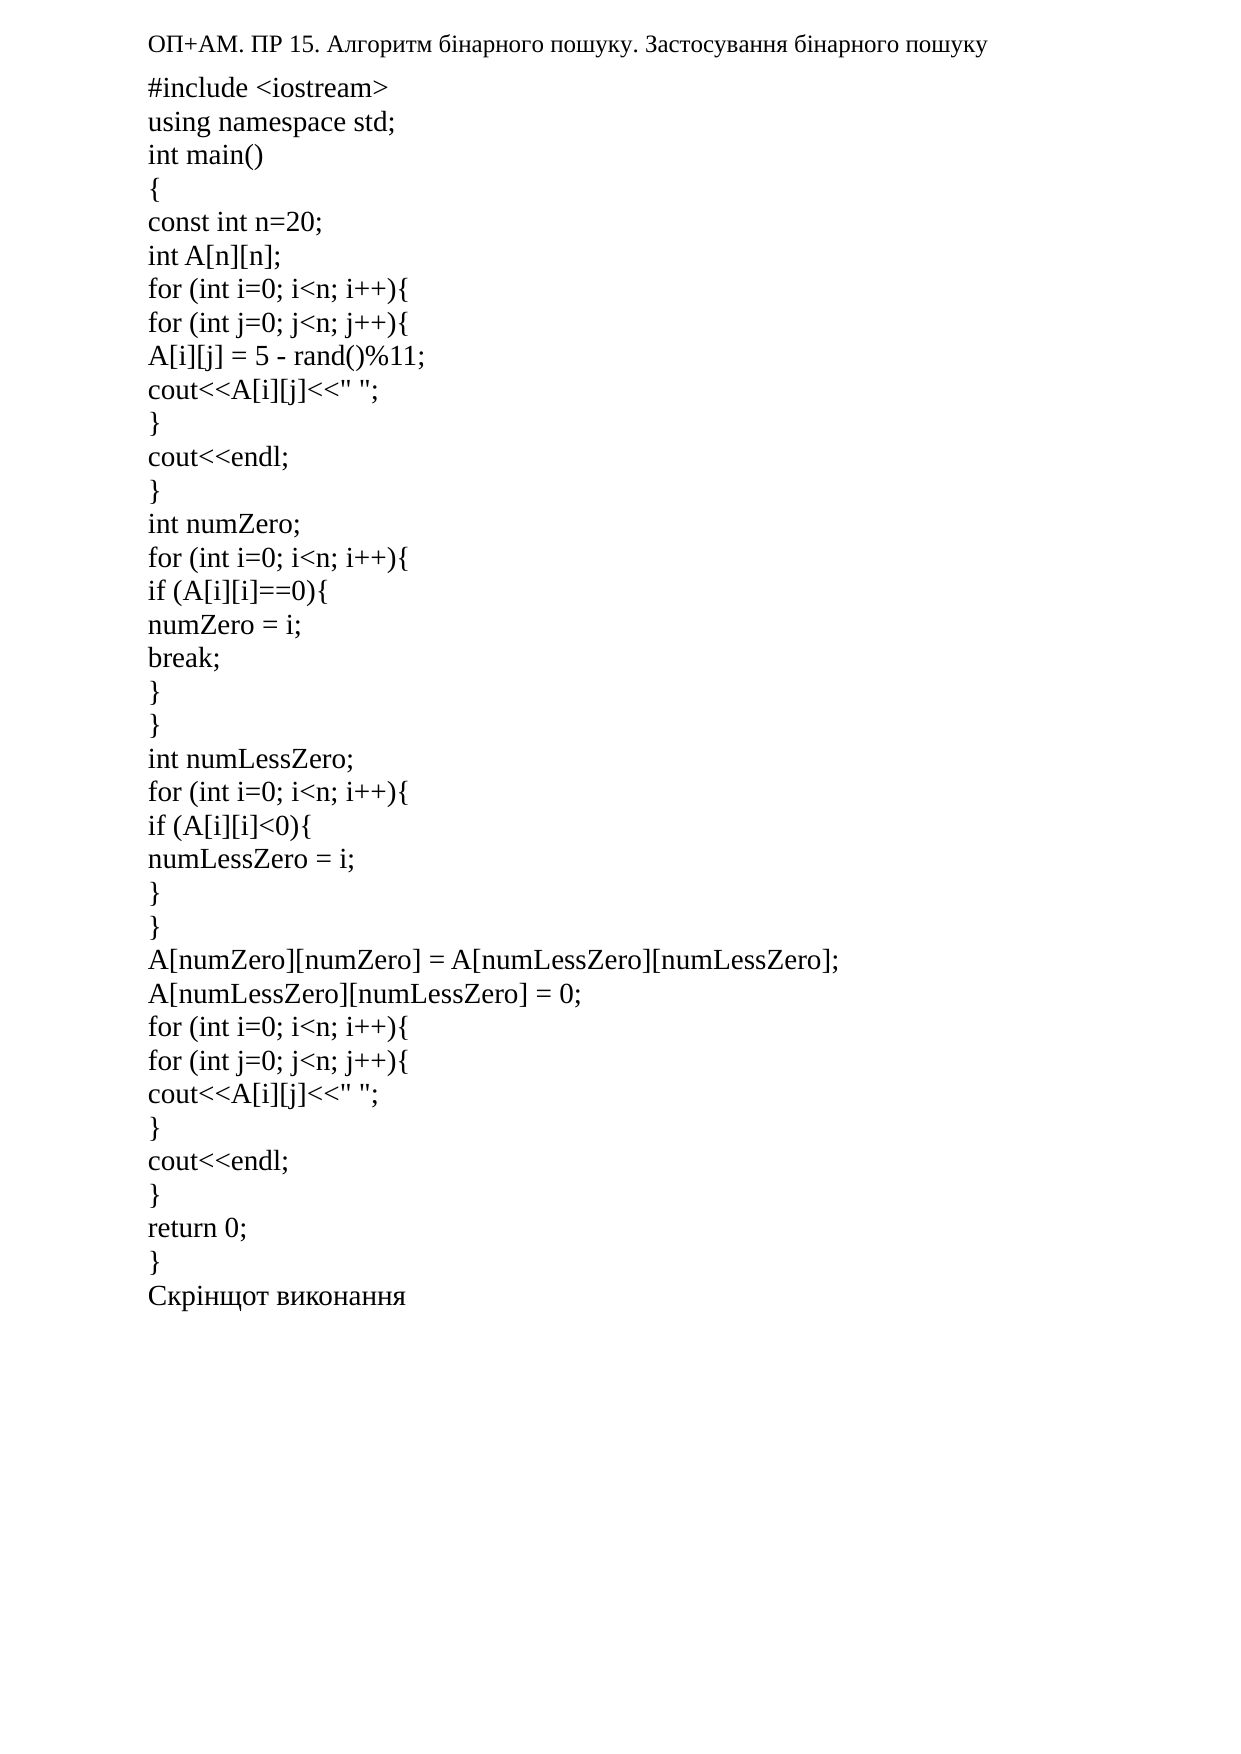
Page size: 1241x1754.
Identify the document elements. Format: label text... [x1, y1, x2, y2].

subtitle break; [148, 640, 1152, 674]
subtitle for (int j=0; j<n; j++){ [148, 305, 1152, 338]
subtitle int numZero; [148, 506, 1152, 540]
subtitle } [148, 875, 1152, 909]
subtitle cout<<endl; [148, 439, 1152, 473]
subtitle numLessZero = i; [148, 842, 1152, 875]
subtitle { [148, 171, 1152, 204]
subtitle cout<<A[i][j]<<" "; [148, 372, 1152, 406]
subtitle } [148, 473, 1152, 506]
subtitle A[numLessZero][numLessZero] = 0; [148, 976, 1152, 1009]
subtitle } [148, 1177, 1152, 1211]
subtitle for (int i=0; i<n; i++){ [148, 540, 1152, 573]
subtitle } [148, 1244, 1152, 1278]
subtitle int A[n][n]; [148, 238, 1152, 271]
subtitle if (A[i][i]<0){ [148, 808, 1152, 842]
subtitle } [148, 1110, 1152, 1143]
subtitle int numLessZero; [148, 741, 1152, 774]
subtitle if (A[i][i]==0){ [148, 573, 1152, 607]
subtitle for (int j=0; j<n; j++){ [148, 1043, 1152, 1076]
subtitle } [148, 707, 1152, 741]
subtitle } [148, 406, 1152, 439]
subtitle for (int i=0; i<n; i++){ [148, 1009, 1152, 1043]
subtitle int main() [148, 137, 1152, 171]
subtitle Скрінщот виконання [148, 1278, 1152, 1311]
subtitle A[numZero][numZero] = A[numLessZero][numLessZero]; [148, 942, 1152, 976]
subtitle numZero = i; [148, 607, 1152, 640]
subtitle for (int i=0; i<n; i++){ [148, 271, 1152, 305]
subtitle using namespace std; [148, 104, 1152, 137]
subtitle } [148, 909, 1152, 942]
subtitle return 0; [148, 1211, 1152, 1244]
subtitle cout<<A[i][j]<<" "; [148, 1076, 1152, 1110]
subtitle #include <iostream> [148, 70, 1152, 104]
subtitle for (int i=0; i<n; i++){ [148, 774, 1152, 808]
subtitle A[i][j] = 5 - rand()%11; [148, 338, 1152, 372]
subtitle const int n=20; [148, 204, 1152, 238]
subtitle } [148, 674, 1152, 707]
subtitle cout<<endl; [148, 1143, 1152, 1177]
